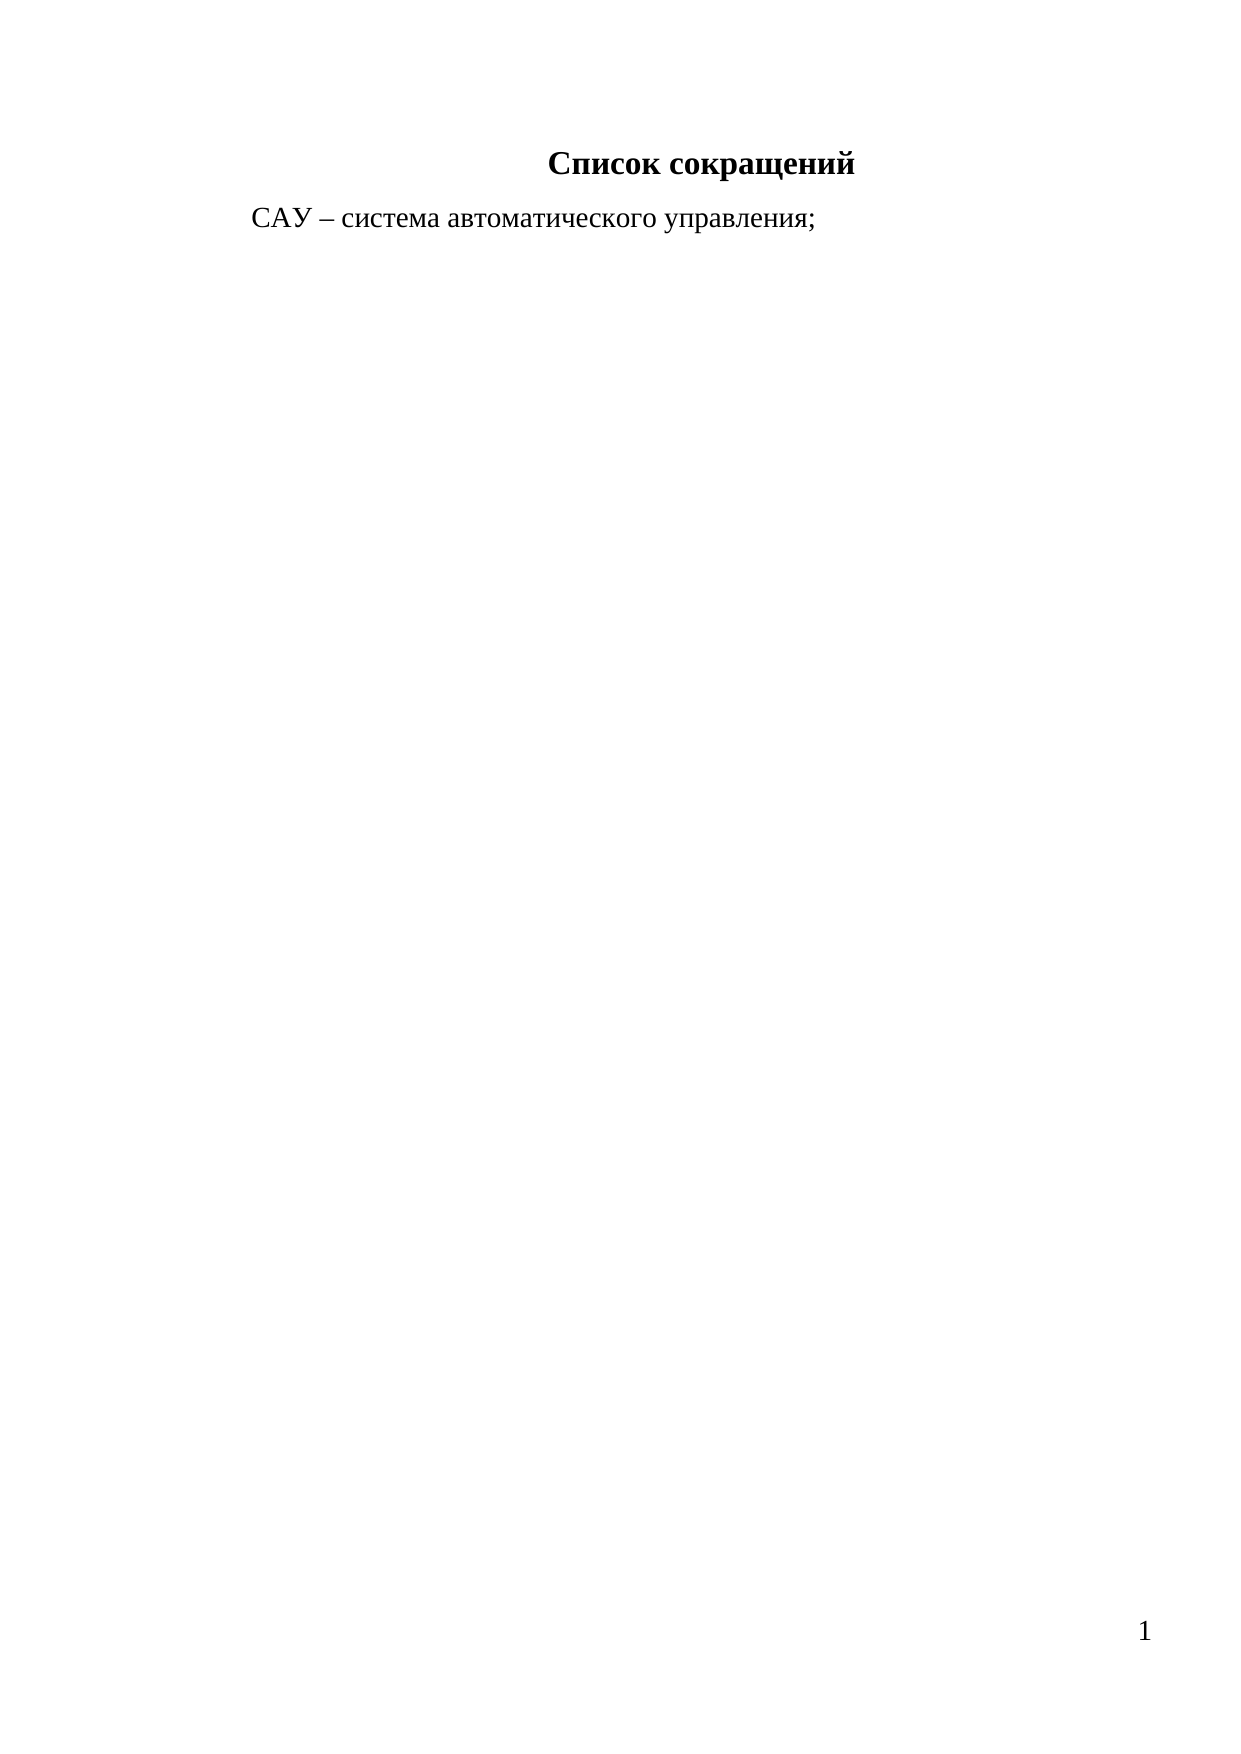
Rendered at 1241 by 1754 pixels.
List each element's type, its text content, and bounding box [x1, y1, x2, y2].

text САУ – система автоматического управления; [177, 201, 1152, 234]
subtitle Список сокращений [177, 143, 1152, 181]
